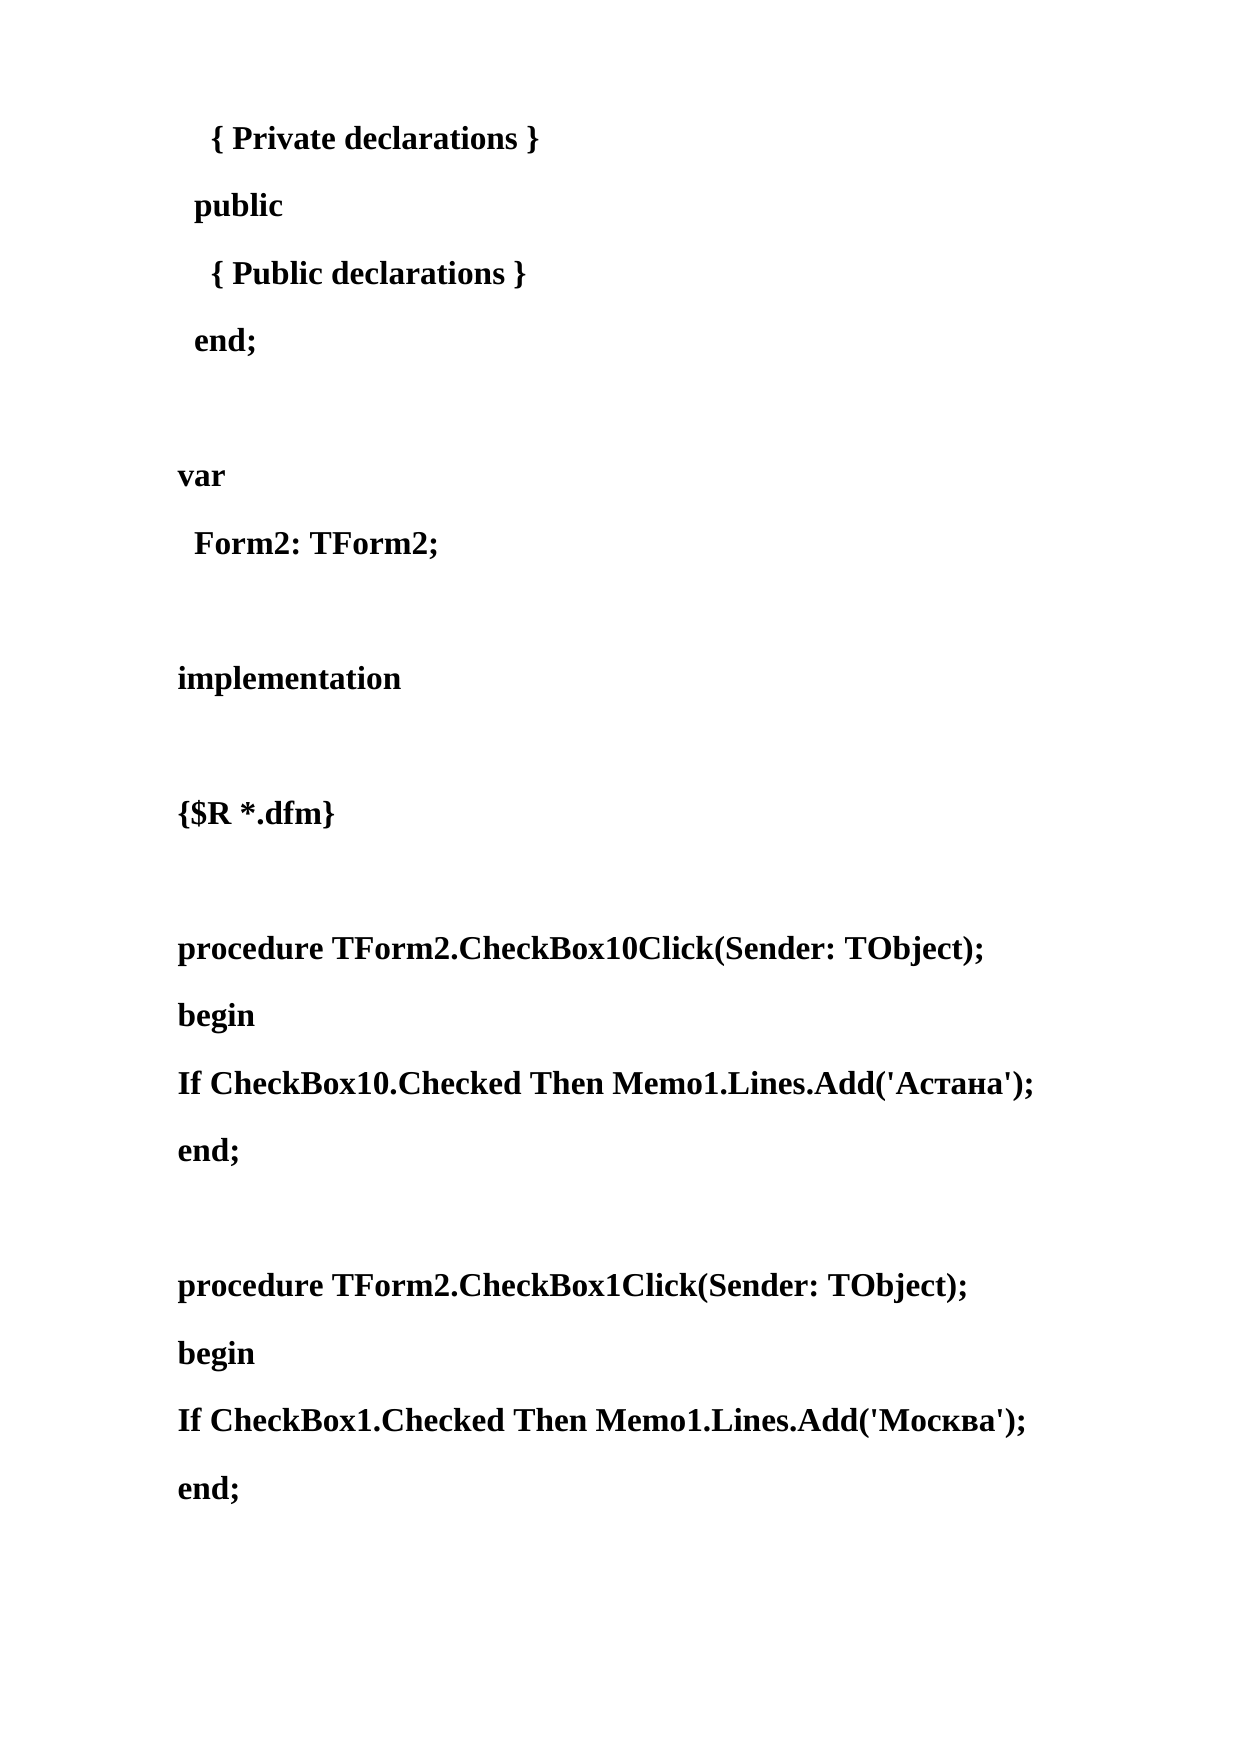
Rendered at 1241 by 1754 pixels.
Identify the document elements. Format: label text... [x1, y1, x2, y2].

text begin [177, 996, 1152, 1034]
text public [177, 186, 1152, 224]
text If CheckBox1.Checked Then Memo1.Lines.Add('Москва'); [177, 1401, 1152, 1439]
text Form2: TForm2; [177, 523, 1152, 561]
text { Private declarations } [177, 118, 1152, 156]
text begin [177, 1333, 1152, 1371]
text If CheckBox10.Checked Then Memo1.Lines.Add('Астана'); [177, 1063, 1152, 1101]
text var [177, 456, 1152, 494]
text procedure TForm2.CheckBox1Click(Sender: TObject); [177, 1266, 1152, 1304]
text end; [177, 321, 1152, 359]
text end; [177, 1468, 1152, 1506]
text end; [177, 1131, 1152, 1169]
text { Public declarations } [177, 253, 1152, 291]
text {$R *.dfm} [177, 793, 1152, 831]
text procedure TForm2.CheckBox10Click(Sender: TObject); [177, 928, 1152, 966]
text implementation [177, 658, 1152, 696]
